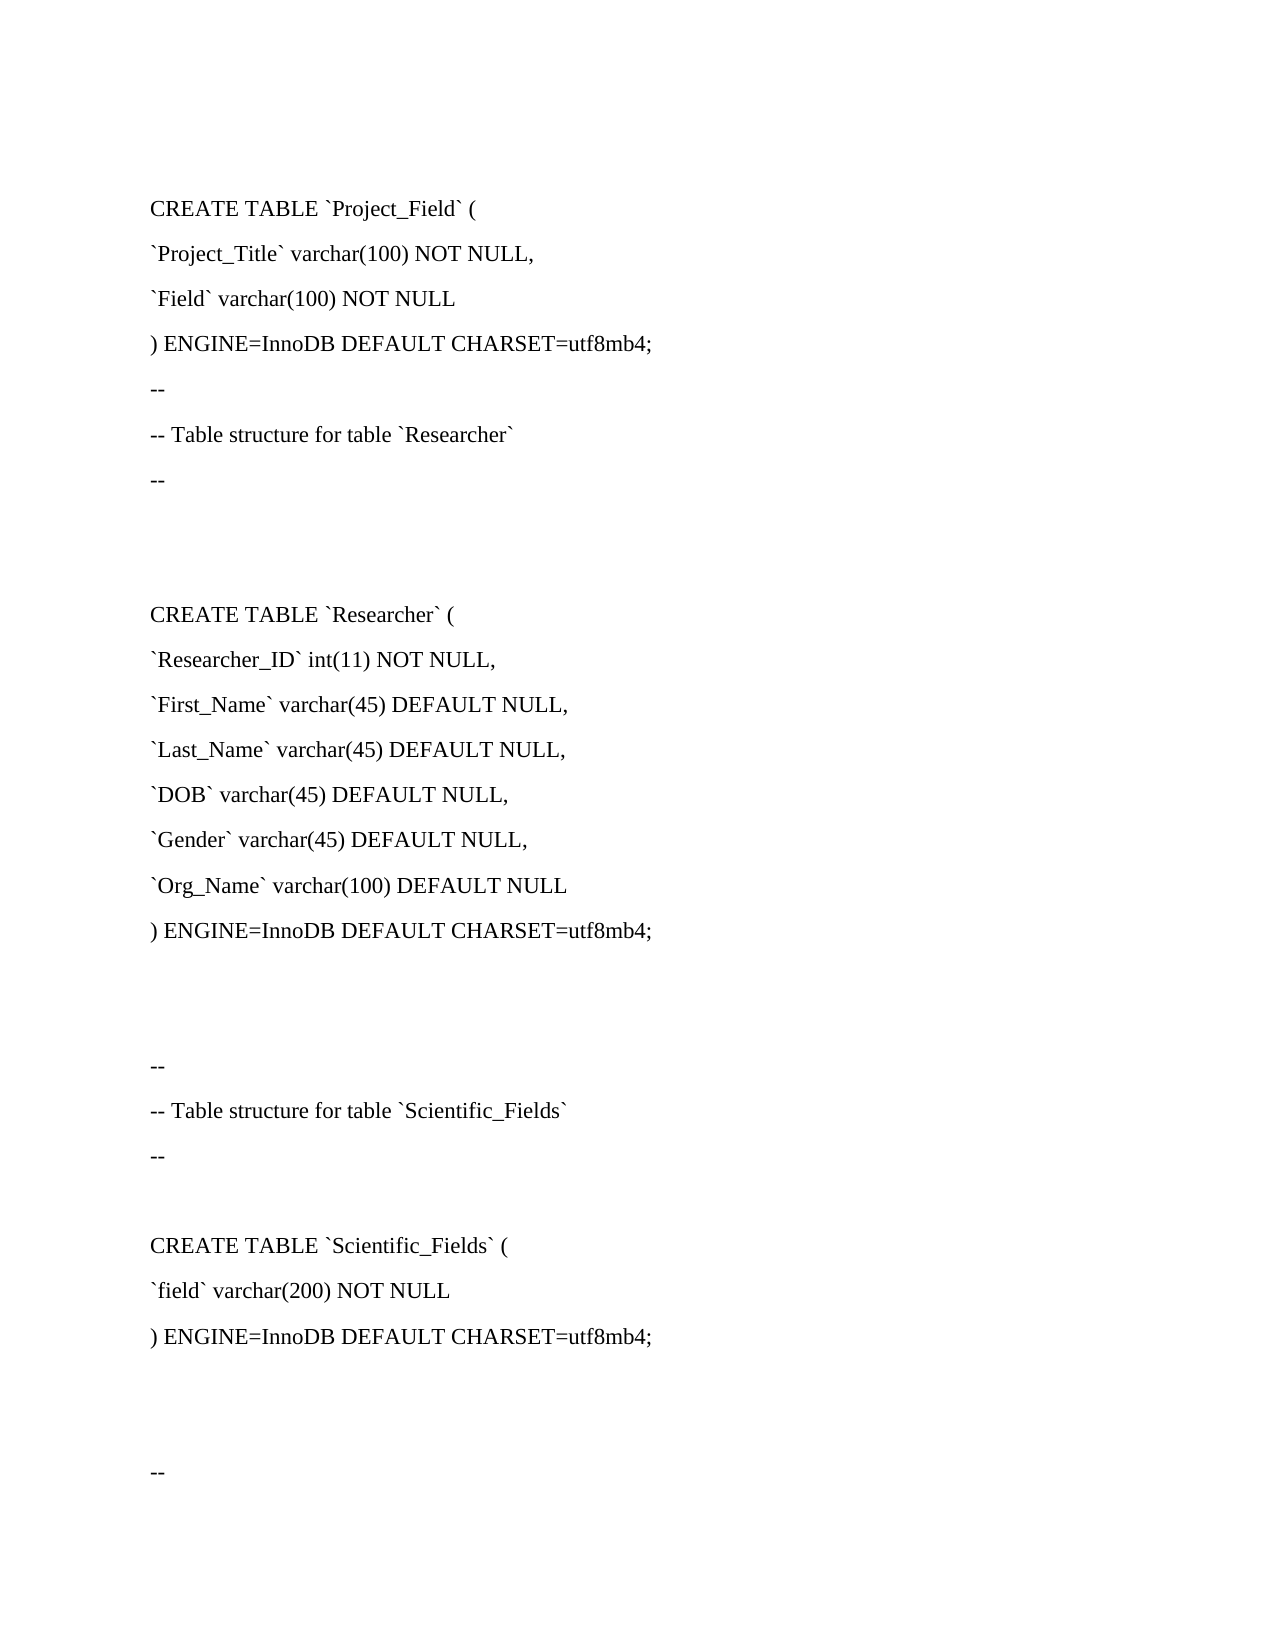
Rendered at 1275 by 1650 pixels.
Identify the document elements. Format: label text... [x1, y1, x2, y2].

text -- Table structure for table `Scientific_Fields` [150, 1097, 1125, 1123]
text `field` varchar(200) NOT NULL [150, 1278, 1125, 1304]
text ) ENGINE=InnoDB DEFAULT CHARSET=utf8mb4; [150, 1323, 1125, 1349]
text CREATE TABLE `Researcher` ( [150, 601, 1125, 627]
text -- [150, 466, 1125, 492]
text `First_Name` varchar(45) DEFAULT NULL, [150, 691, 1125, 718]
text `Field` varchar(100) NOT NULL [150, 285, 1125, 312]
text `Last_Name` varchar(45) DEFAULT NULL, [150, 736, 1125, 763]
text -- Table structure for table `Researcher` [150, 421, 1125, 447]
text CREATE TABLE `Project_Field` ( [150, 195, 1125, 221]
text `Project_Title` varchar(100) NOT NULL, [150, 240, 1125, 267]
text -- [150, 376, 1125, 402]
text CREATE TABLE `Scientific_Fields` ( [150, 1232, 1125, 1259]
text ) ENGINE=InnoDB DEFAULT CHARSET=utf8mb4; [150, 330, 1125, 357]
text `Org_Name` varchar(100) DEFAULT NULL [150, 872, 1125, 898]
text `Researcher_ID` int(11) NOT NULL, [150, 646, 1125, 672]
text -- [150, 1052, 1125, 1078]
text `DOB` varchar(45) DEFAULT NULL, [150, 781, 1125, 808]
text -- [150, 1142, 1125, 1169]
text ) ENGINE=InnoDB DEFAULT CHARSET=utf8mb4; [150, 917, 1125, 943]
text -- [150, 1458, 1125, 1484]
text `Gender` varchar(45) DEFAULT NULL, [150, 827, 1125, 853]
